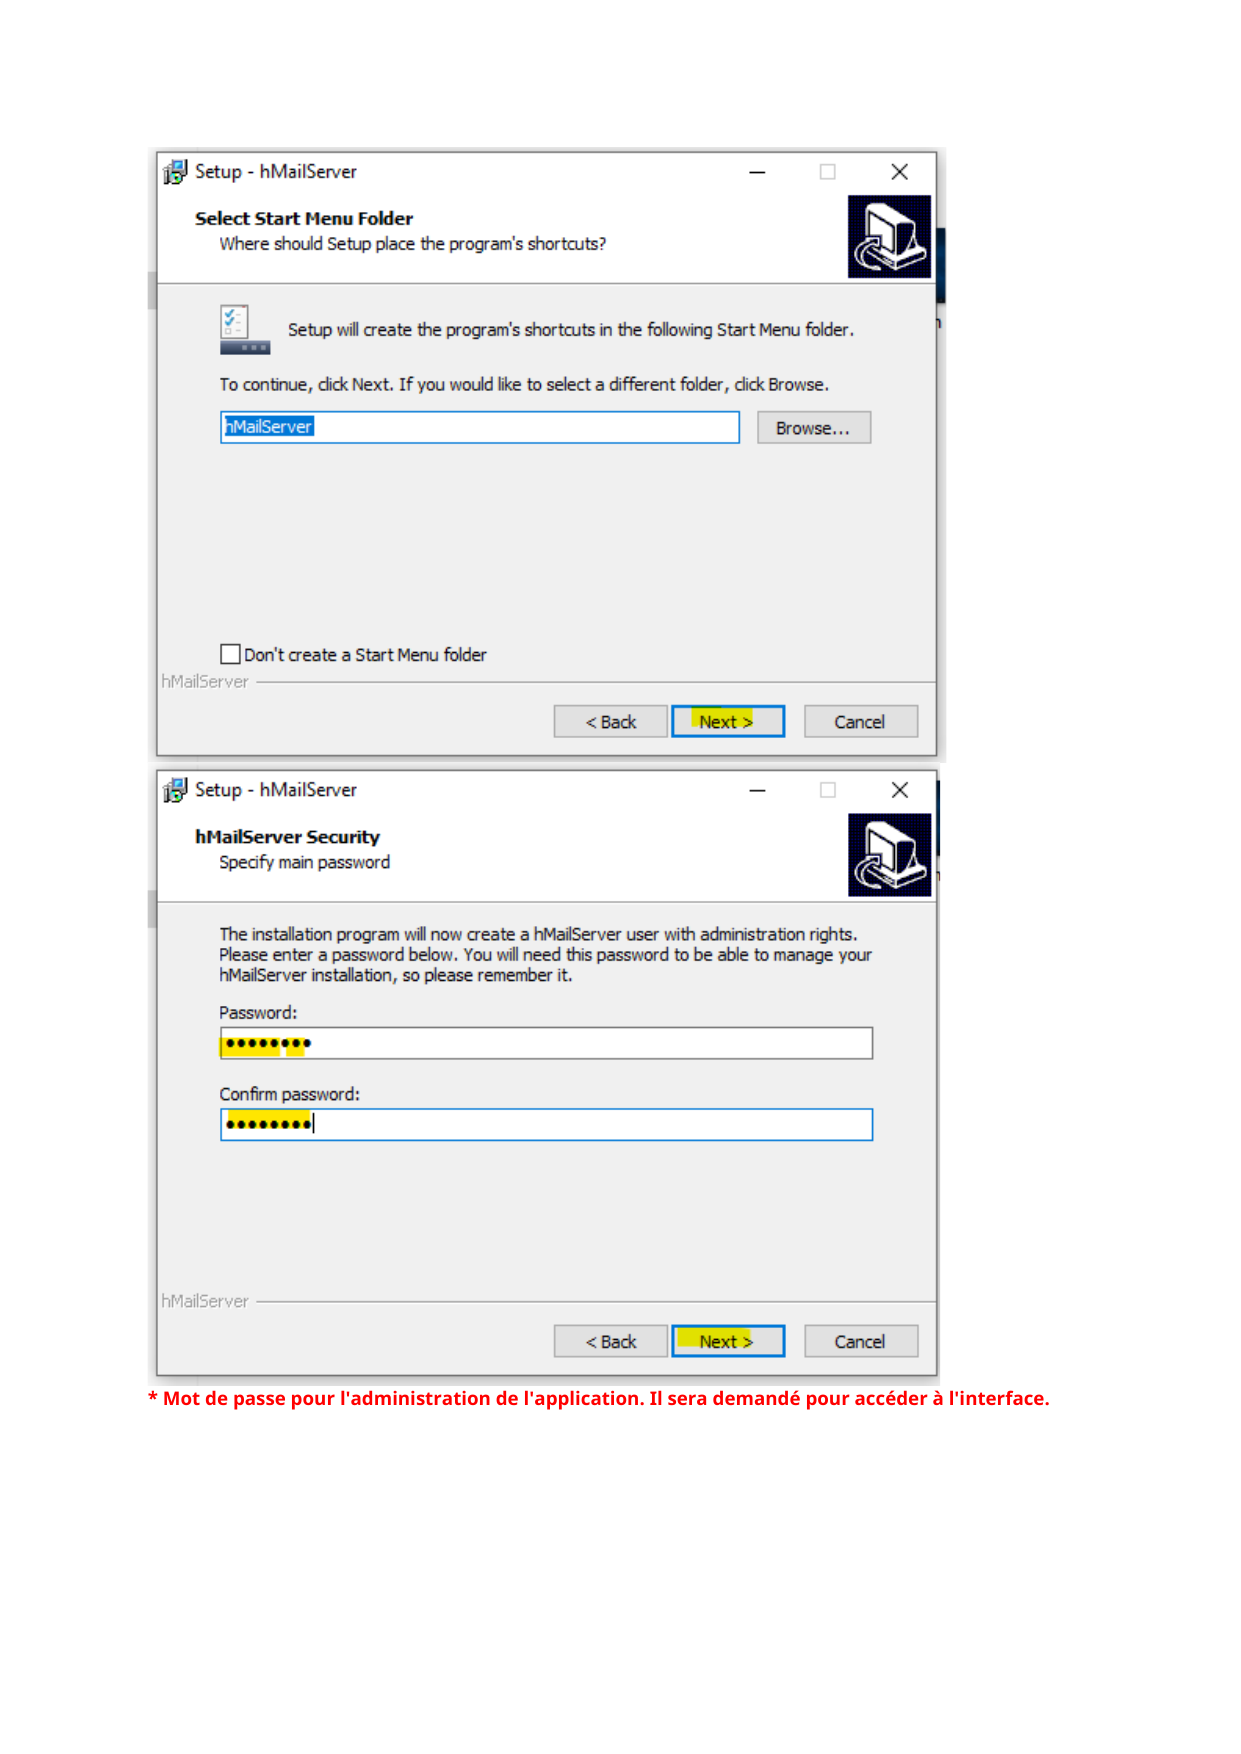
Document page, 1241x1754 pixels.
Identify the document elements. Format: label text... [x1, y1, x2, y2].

text * Mot de passe pour l'administration de l'application. Il sera demandé pour accéder à l'interface. [148, 1385, 1093, 1411]
picture [147, 147, 947, 1386]
